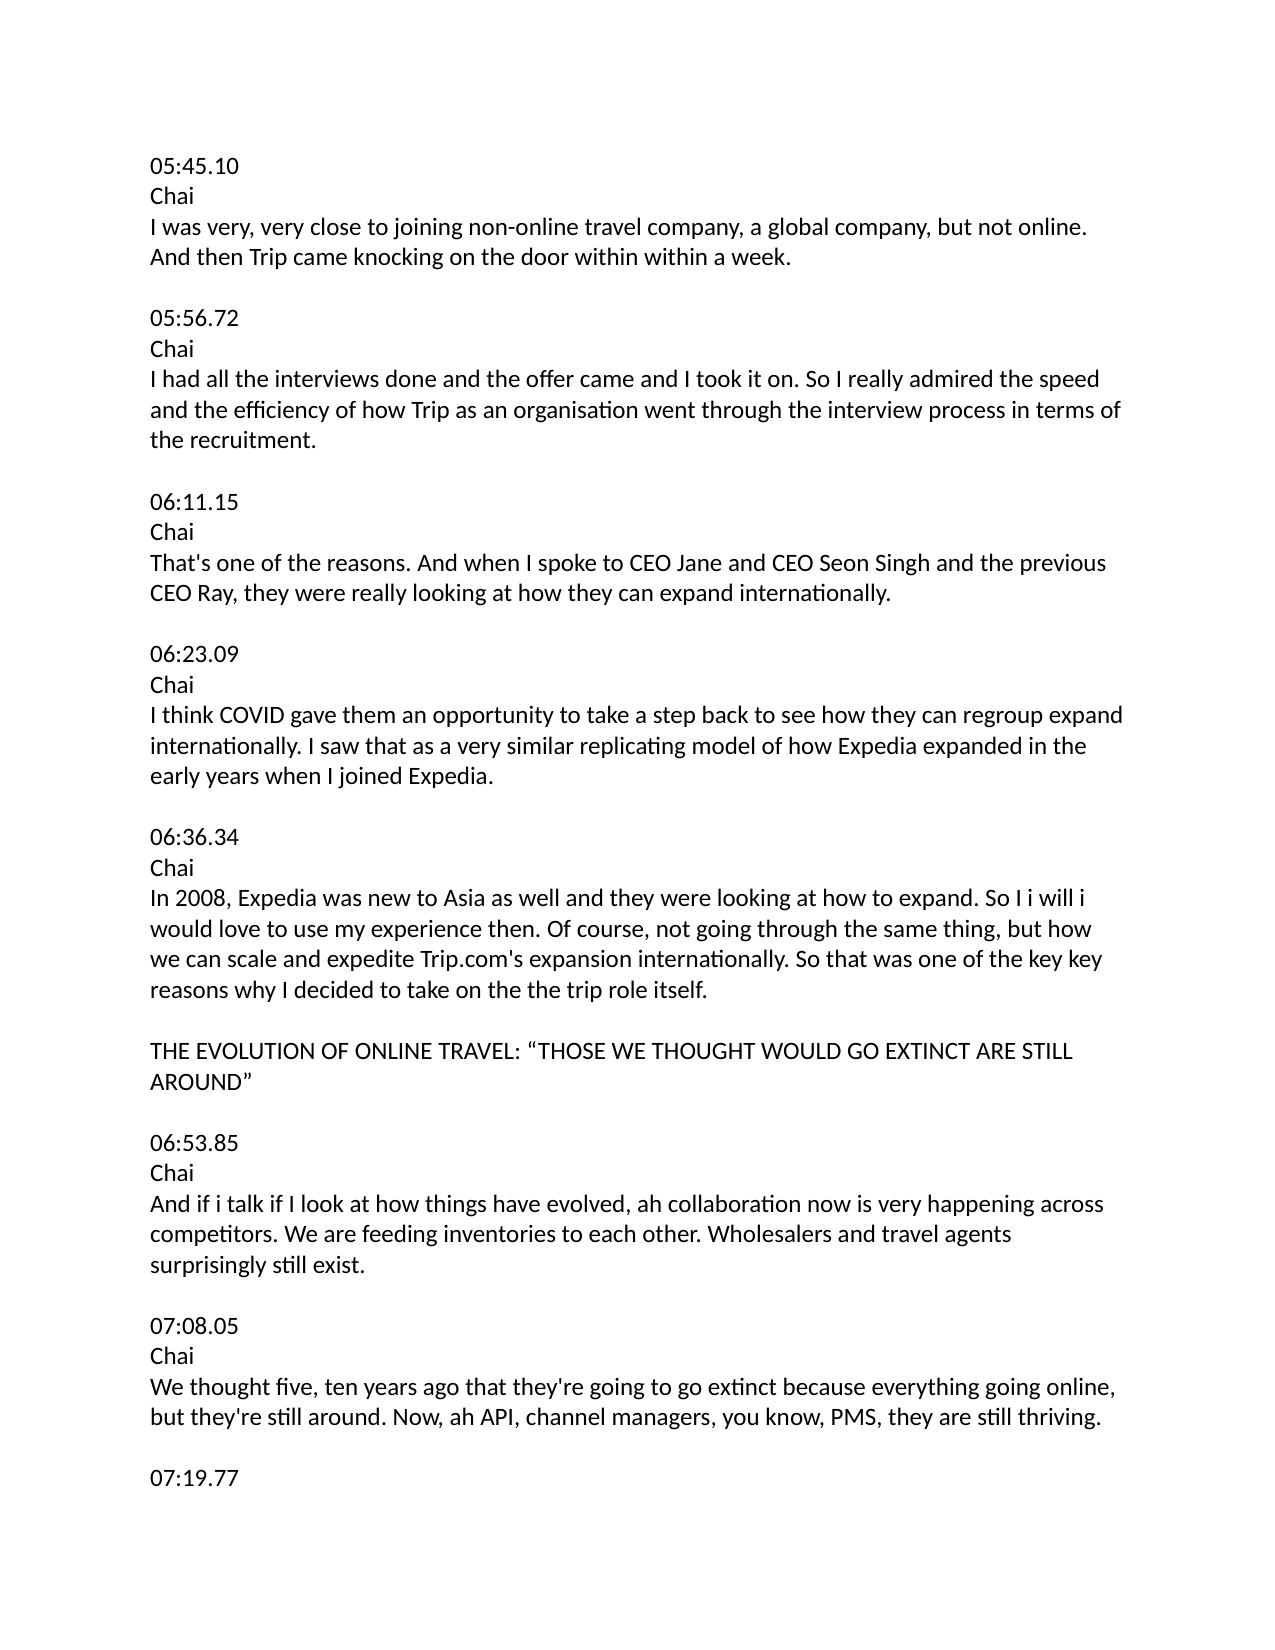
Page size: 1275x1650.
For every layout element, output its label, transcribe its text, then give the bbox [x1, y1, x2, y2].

text Chai [150, 181, 1125, 211]
text That's one of the reasons. And when I spoke to CEO Jane and CEO Seon Singh and the previous CEO Ray, they were really looking at how they can expand internationally. [150, 547, 1125, 608]
text Chai [150, 333, 1125, 364]
text 06:53.85 [150, 1127, 1125, 1157]
text 06:36.34 [150, 821, 1125, 852]
text Chai [150, 516, 1125, 547]
text 06:11.15 [150, 486, 1125, 516]
text Chai [150, 669, 1125, 699]
text In 2008, Expedia was new to Asia as well and they were looking at how to expand. So I i will i would love to use my experience then. Of course, not going through the same thing, but how we can scale and expedite Trip.com's expansion internationally. So that was one of the key key reasons why I decided to take on the the trip role itself. [150, 882, 1125, 1004]
text Chai [150, 1157, 1125, 1188]
text 06:23.09 [150, 638, 1125, 669]
text And if i talk if I look at how things have evolved, ah collaboration now is very happening across competitors. We are feeding inventories to each other. Wholesalers and travel agents surprisingly still exist. [150, 1188, 1125, 1279]
text 07:08.05 [150, 1310, 1125, 1340]
text We thought five, ten years ago that they're going to go extinct because everything going online, but they're still around. Now, ah API, channel managers, you know, PMS, they are still thriving. [150, 1371, 1125, 1432]
text Chai [150, 852, 1125, 882]
text THE EVOLUTION OF ONLINE TRAVEL: “THOSE WE THOUGHT WOULD GO EXTINCT ARE STILL AROUND” [150, 1035, 1125, 1096]
text I was very, very close to joining non-online travel company, a global company, but not online. And then Trip came knocking on the door within within a week. [150, 211, 1125, 272]
text I think COVID gave them an opportunity to take a step back to see how they can regroup expand internationally. I saw that as a very similar replicating model of how Expedia expanded in the early years when I joined Expedia. [150, 699, 1125, 791]
text 05:56.72 [150, 303, 1125, 333]
text 05:45.10 [150, 150, 1125, 181]
text 07:19.77 [150, 1462, 1125, 1493]
text Chai [150, 1340, 1125, 1371]
text I had all the interviews done and the offer came and I took it on. So I really admired the speed and the efficiency of how Trip as an organisation went through the interview process in terms of the recruitment. [150, 364, 1125, 455]
